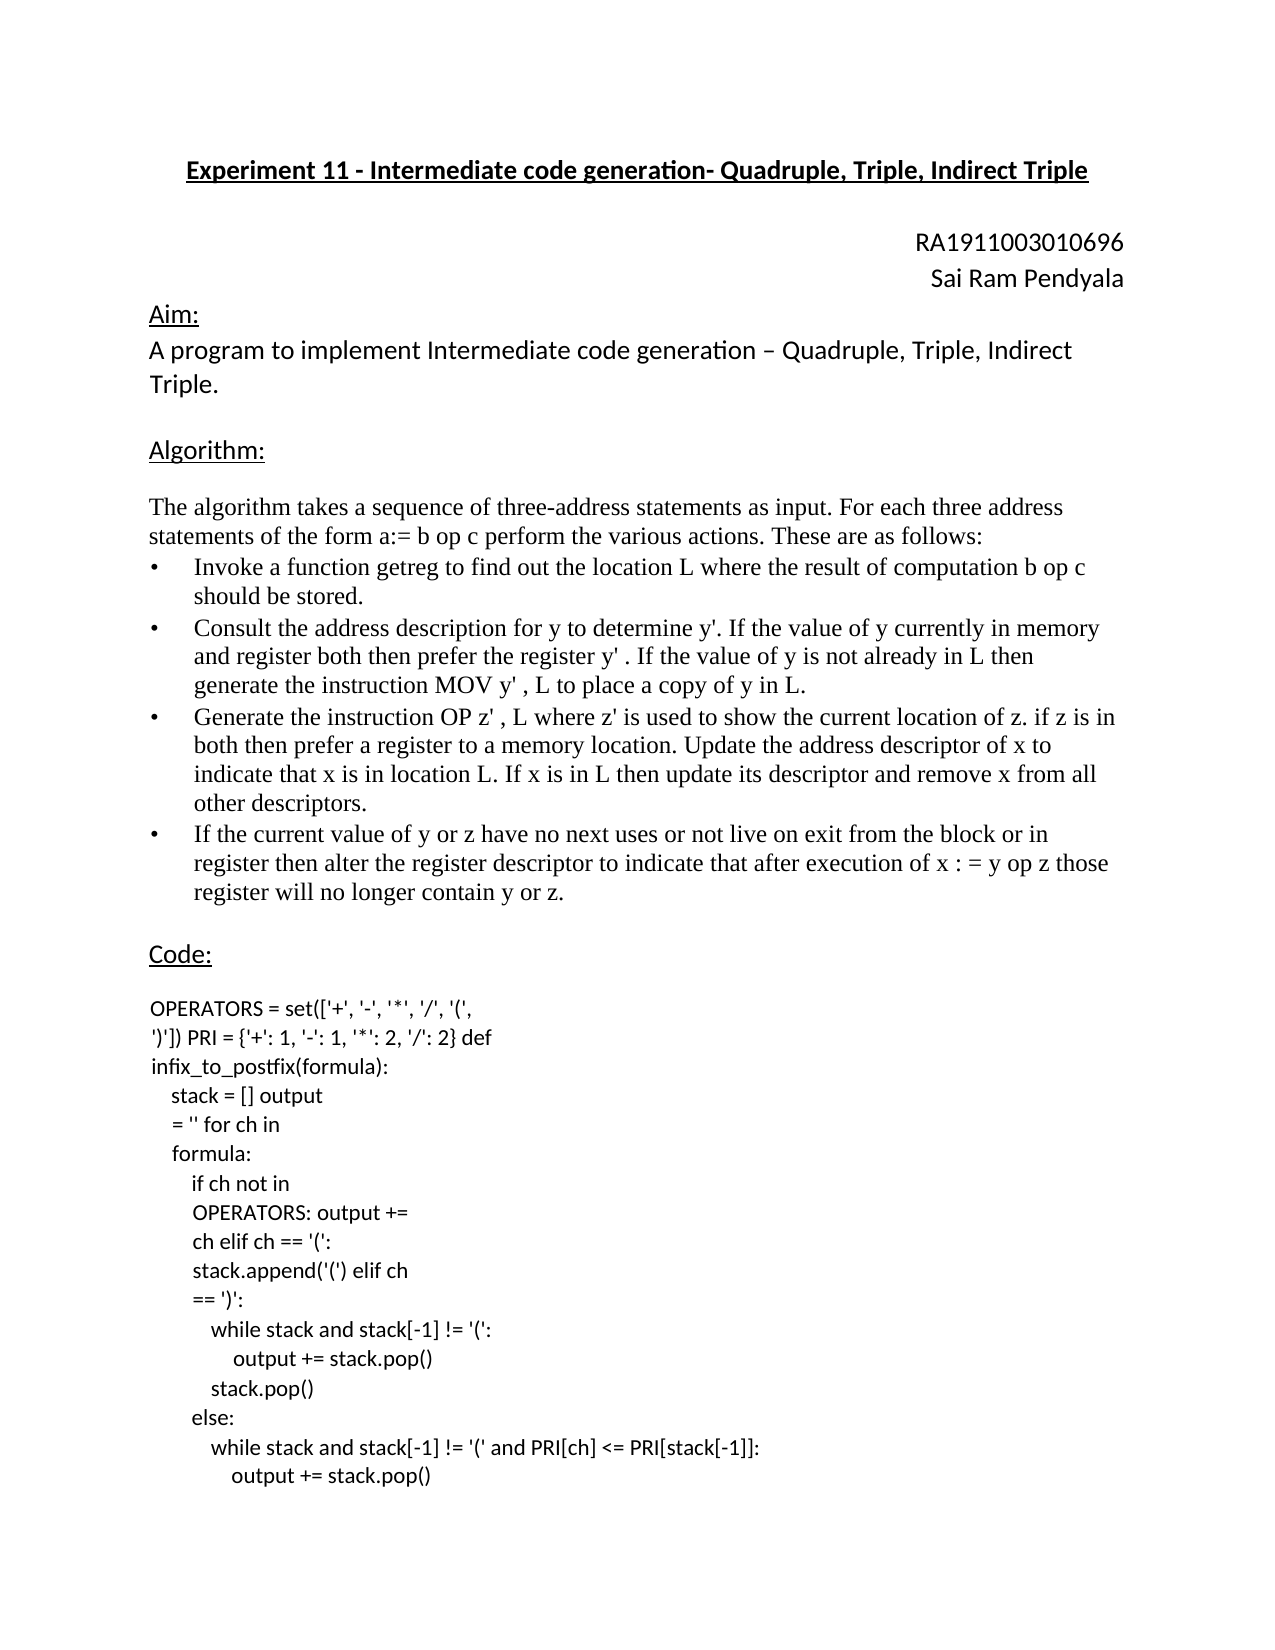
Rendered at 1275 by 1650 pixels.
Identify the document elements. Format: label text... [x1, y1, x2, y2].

text RA1911003010696 [148, 225, 1124, 258]
list Invoke a function getreg to find out the location L where the result of computation b op c should be stored. [150, 552, 1123, 610]
text A program to implement Intermediate code generation – Quadruple, Triple, Indirect Triple. [148, 333, 1124, 400]
text while stack and stack[-1] != '(' and PRI[ch] <= PRI[stack[-1]]: output += stack.pop() [211, 1433, 818, 1490]
text Aim: [148, 297, 1124, 330]
text stack.pop() [211, 1374, 818, 1402]
text Sai Ram Pendyala [148, 261, 1124, 294]
list Consult the address description for y to determine y'. If the value of y currently in memory and register both then prefer the register y' . If the value of y is not already in L then generate the instruction MOV y' , L to place a copy of y in L. [150, 613, 1123, 699]
list If the current value of y or z have no next uses or not live on exit from the block or in register then alter the register descriptor to indicate that after execution of x : = y op z those register will no longer contain y or z. [150, 819, 1123, 906]
text stack = [] output = '' for ch in formula: [171, 1081, 331, 1167]
text The algorithm takes a sequence of three-address statements as input. For each three address statements of the form a:= b op c perform the various actions. These are as follows: [148, 492, 1123, 550]
text else: [191, 1403, 818, 1431]
text Experiment 11 - Intermediate code generation- Quadruple, Triple, Indirect Triple [151, 153, 1124, 186]
text OPERATORS = set(['+', '-', '*', '/', '(', ')']) PRI = {'+': 1, '-': 1, '*': 2, '/': 2} def infix_to_postfix(formula): [150, 994, 506, 1080]
text while stack and stack[-1] != '(': [211, 1315, 818, 1343]
text Code: [148, 937, 1124, 970]
list Generate the instruction OP z' , L where z' is used to show the current location of z. if z is in both then prefer a register to a memory location. Update the address descriptor of x to indicate that x is in location L. If x is in L then update its descriptor and remove x from all other descriptors. [150, 702, 1123, 817]
text output += stack.pop() [233, 1344, 818, 1372]
text Algorithm: [148, 433, 1124, 466]
text if ch not in OPERATORS: output += ch elif ch == '(': stack.append('(') elif ch == ')': [191, 1169, 412, 1313]
